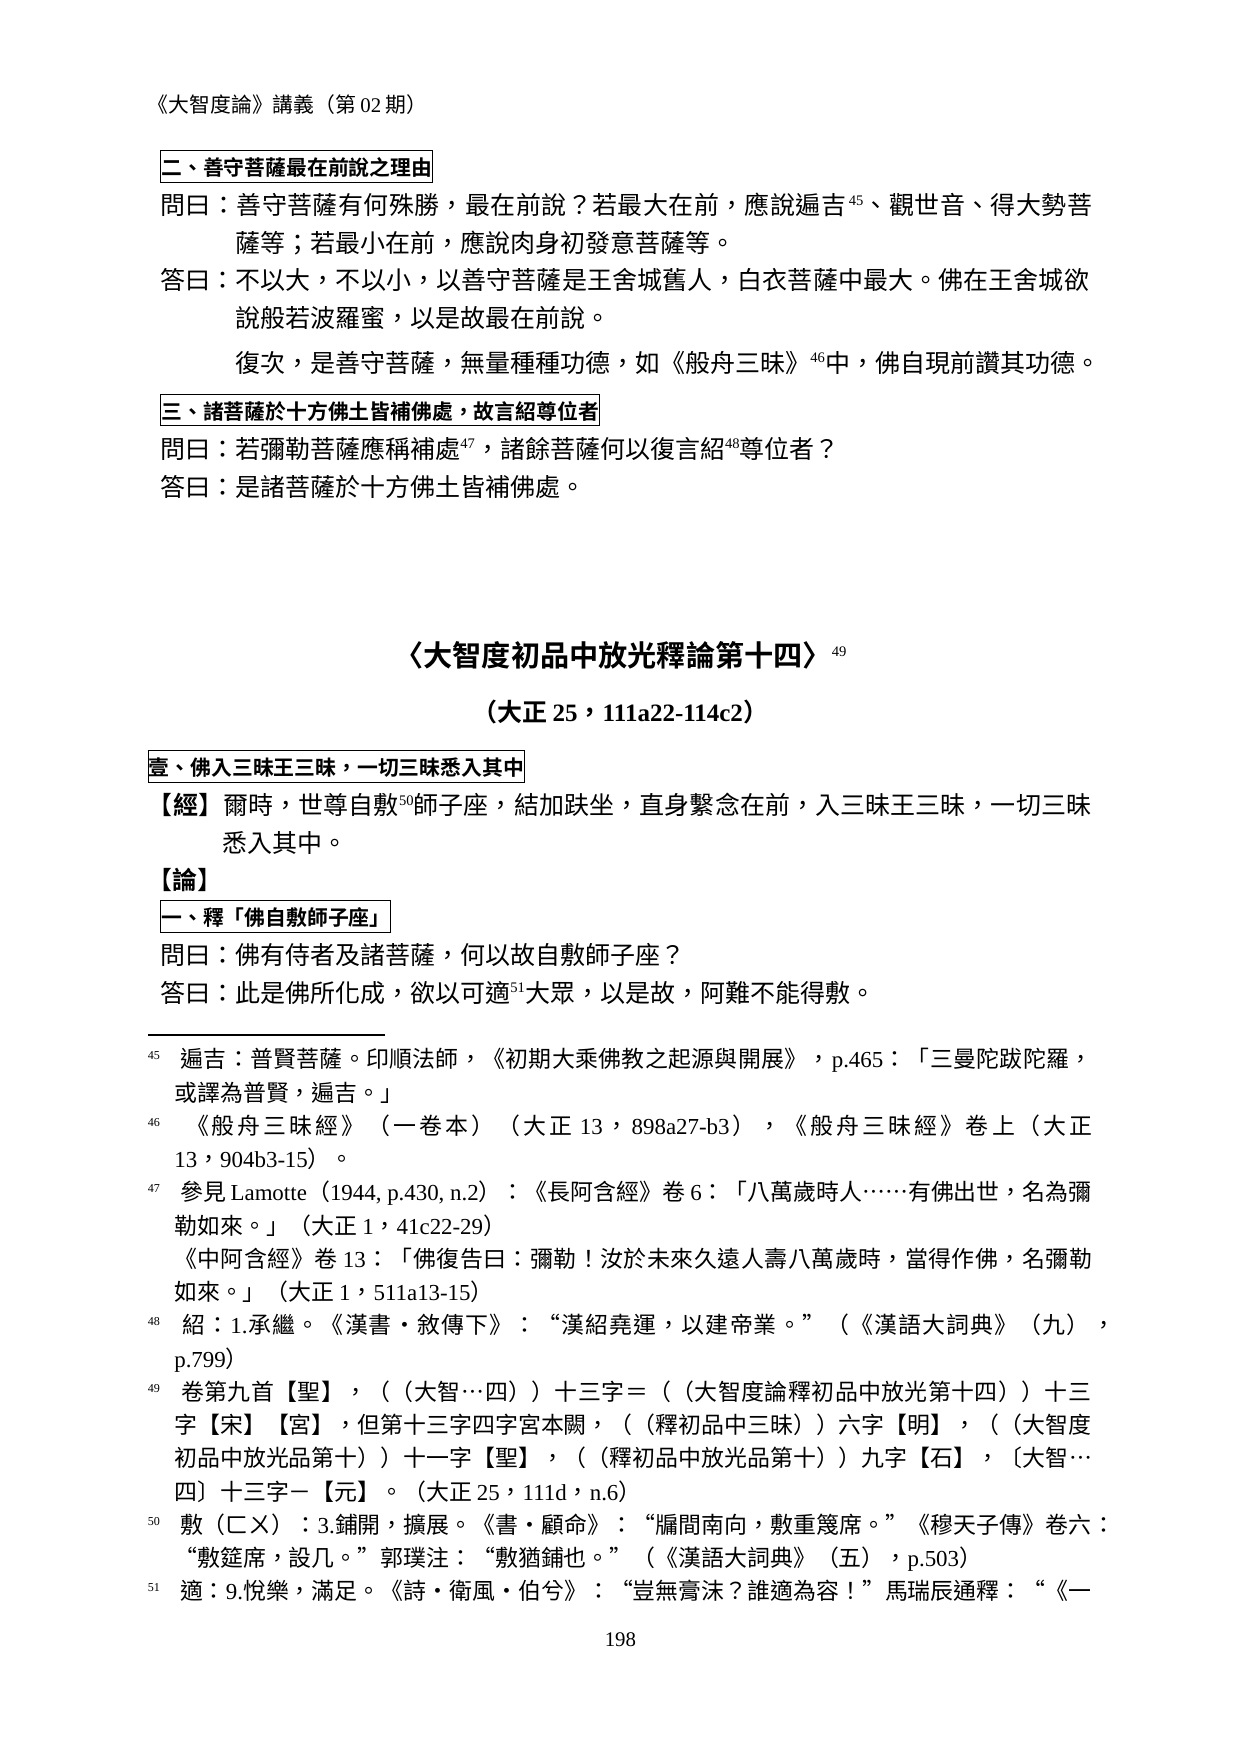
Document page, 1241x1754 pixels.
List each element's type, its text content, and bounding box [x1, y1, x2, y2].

text （大正25，111a22-114c2） [148, 691, 1092, 729]
text 一、釋「佛自敷師子座」 [160, 898, 1092, 935]
text 答曰：此是佛所化成，欲以可適大眾，以是故，阿難不能得敷。 [160, 973, 1092, 1010]
text 【論】 [148, 860, 1092, 898]
text 〈大智度初品中放光釋論第十四〉 [148, 616, 1092, 691]
text 三、諸菩薩於十方佛土皆補佛處，故言紹尊位者 [160, 391, 1092, 429]
text 答曰：是諸菩薩於十方佛土皆補佛處。 [160, 466, 1092, 504]
text 問曰：善守菩薩有何殊勝，最在前說？若最大在前，應說遍吉、觀世音、得大勢菩薩等；若最小在前，應說肉身初發意菩薩等。 [160, 185, 1092, 260]
text 問曰：佛有侍者及諸菩薩，何以故自敷師子座？ [160, 935, 1092, 973]
text 復次，是善守菩薩，無量種種功德，如《般舟三昧》中，佛自現前讚其功德。 [235, 343, 1092, 380]
text 【經】爾時，世尊自敷師子座，結加趺坐，直身繫念在前，入三昧王三昧，一切三昧悉入其中。 [148, 785, 1092, 860]
text 二、善守菩薩最在前說之理由 [160, 148, 1092, 185]
text 答曰：不以大，不以小，以善守菩薩是王舍城舊人，白衣菩薩中最大。佛在王舍城欲說般若波羅蜜，以是故最在前說。 [160, 260, 1092, 335]
text 壹、佛入三昧王三昧，一切三昧悉入其中 [148, 748, 1092, 785]
text 問曰：若彌勒菩薩應稱補處，諸餘菩薩何以復言紹尊位者？ [160, 429, 1092, 466]
